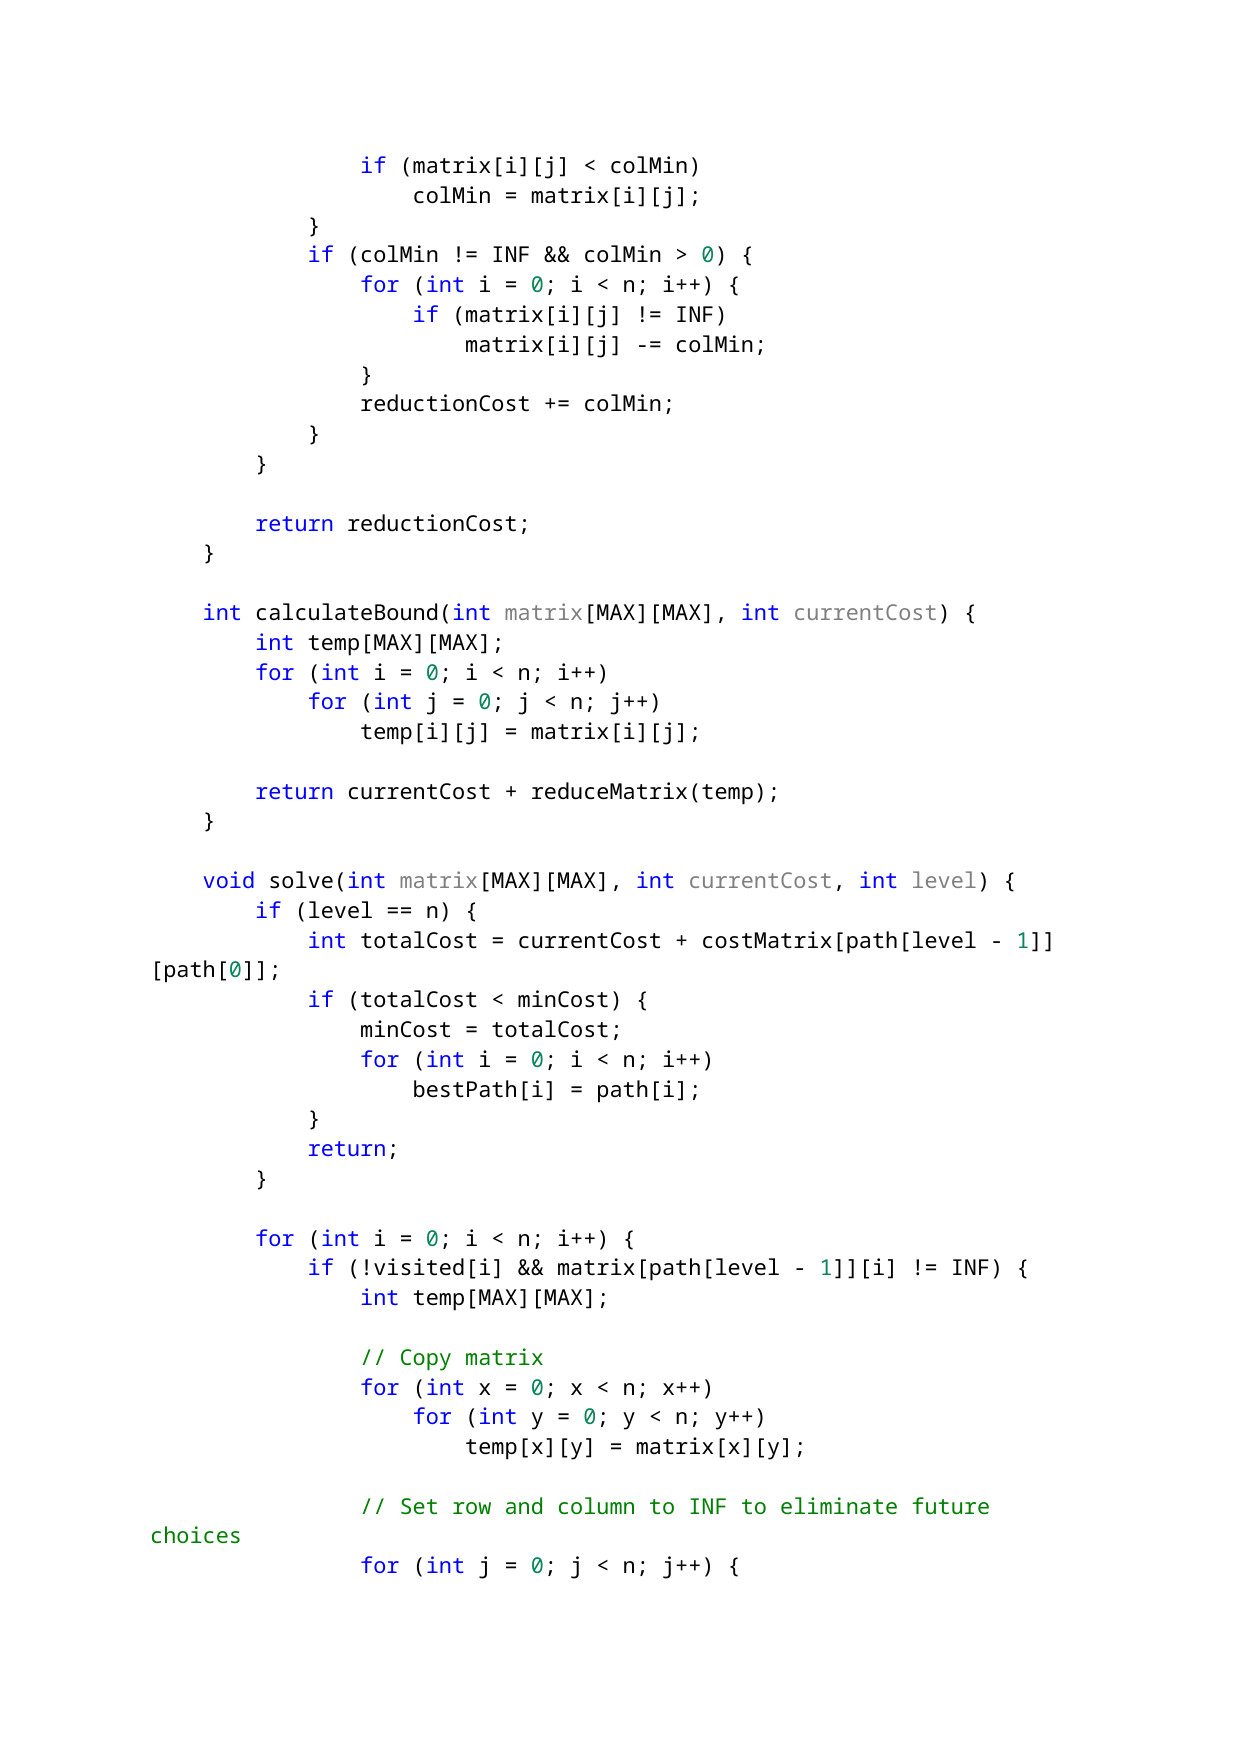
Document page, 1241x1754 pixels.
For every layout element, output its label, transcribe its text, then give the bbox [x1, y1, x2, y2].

text } [150, 1163, 1090, 1193]
text temp[i][j] = matrix[i][j]; [150, 716, 1090, 746]
text void solve(int matrix[MAX][MAX], int currentCost, int level) { [150, 865, 1090, 895]
text return currentCost + reduceMatrix(temp); [150, 776, 1090, 805]
text temp[x][y] = matrix[x][y]; [150, 1431, 1090, 1461]
text reductionCost += colMin; [150, 388, 1090, 418]
text minCost = totalCost; [150, 1014, 1090, 1044]
text int temp[MAX][MAX]; [150, 627, 1090, 656]
text } [150, 805, 1090, 835]
text } [150, 209, 1090, 239]
text for (int i = 0; i < n; i++) { [150, 269, 1090, 299]
text for (int i = 0; i < n; i++) [150, 1044, 1090, 1073]
text colMin = matrix[i][j]; [150, 180, 1090, 209]
text if (matrix[i][j] < colMin) [150, 150, 1090, 180]
text for (int j = 0; j < n; j++) [150, 686, 1090, 716]
text int temp[MAX][MAX]; [150, 1282, 1090, 1312]
text if (matrix[i][j] != INF) [150, 299, 1090, 329]
text int totalCost = currentCost + costMatrix[path[level - 1]][path[0]]; [150, 924, 1090, 984]
text if (totalCost < minCost) { [150, 984, 1090, 1014]
text return; [150, 1133, 1090, 1163]
text if (!visited[i] && matrix[path[level - 1]][i] != INF) { [150, 1252, 1090, 1282]
text matrix[i][j] -= colMin; [150, 329, 1090, 358]
text for (int x = 0; x < n; x++) [150, 1371, 1090, 1401]
text return reductionCost; [150, 507, 1090, 537]
text } [150, 448, 1090, 478]
text } [150, 1103, 1090, 1133]
text for (int j = 0; j < n; j++) { [150, 1550, 1090, 1580]
text bestPath[i] = path[i]; [150, 1073, 1090, 1103]
text for (int y = 0; y < n; y++) [150, 1401, 1090, 1431]
text for (int i = 0; i < n; i++) [150, 656, 1090, 686]
text // Set row and column to INF to eliminate future choices [150, 1491, 1090, 1550]
text } [150, 418, 1090, 448]
text if (colMin != INF && colMin > 0) { [150, 239, 1090, 269]
text } [150, 537, 1090, 567]
text } [150, 358, 1090, 388]
text if (level == n) { [150, 895, 1090, 924]
text for (int i = 0; i < n; i++) { [150, 1222, 1090, 1252]
text // Copy matrix [150, 1342, 1090, 1371]
text int calculateBound(int matrix[MAX][MAX], int currentCost) { [150, 597, 1090, 627]
